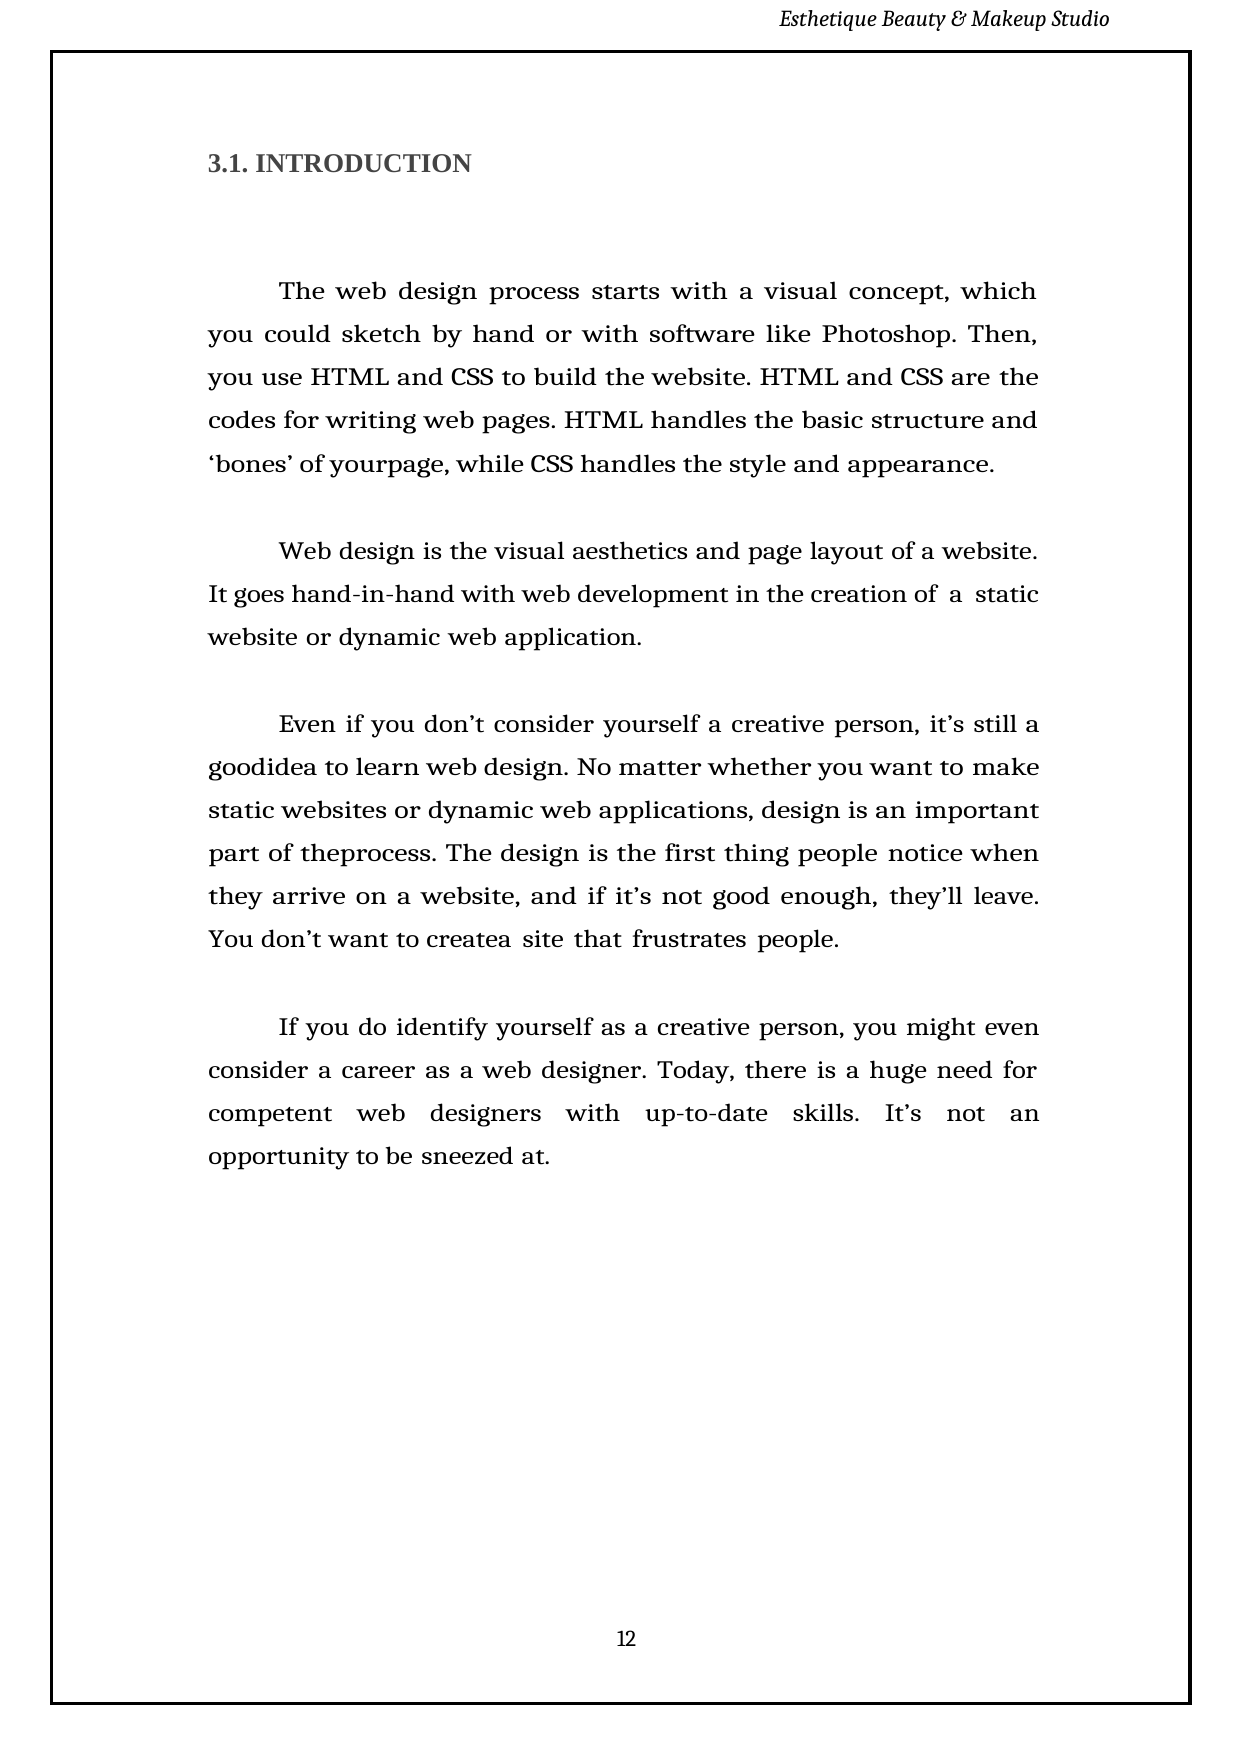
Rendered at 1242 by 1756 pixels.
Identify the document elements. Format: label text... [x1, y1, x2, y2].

text Web design is the visual aesthetics and page layout of a website. It goes hand-in-hand with web development in the creation of a static website or dynamic web application. [208, 537, 1039, 652]
text Even if you don’t consider yourself a creative person, it’s still a goodidea to learn web design. No matter whether you want to make static websites or dynamic web applications, design is an important part of theprocess. The design is the first thing people notice when they arrive on a website, and if it’s not good enough, they’ll leave. You don’t want to createa site that frustrates people. [208, 709, 1039, 954]
list INTRODUCTION [208, 147, 1175, 178]
text The web design process starts with a visual concept, which you could sketch by hand or with software like Photoshop. Then, you use HTML and CSS to build the website. HTML and CSS are the codes for writing web pages. HTML handles the basic structure and ‘bones’ of yourpage, while CSS handles the style and appearance. [208, 277, 1039, 478]
text If you do identify yourself as a creative person, you might even consider a career as a web designer. Today, there is a huge need for competent web designers with up-to-date skills. It’s not an opportunity to be sneezed at. [208, 1012, 1039, 1171]
